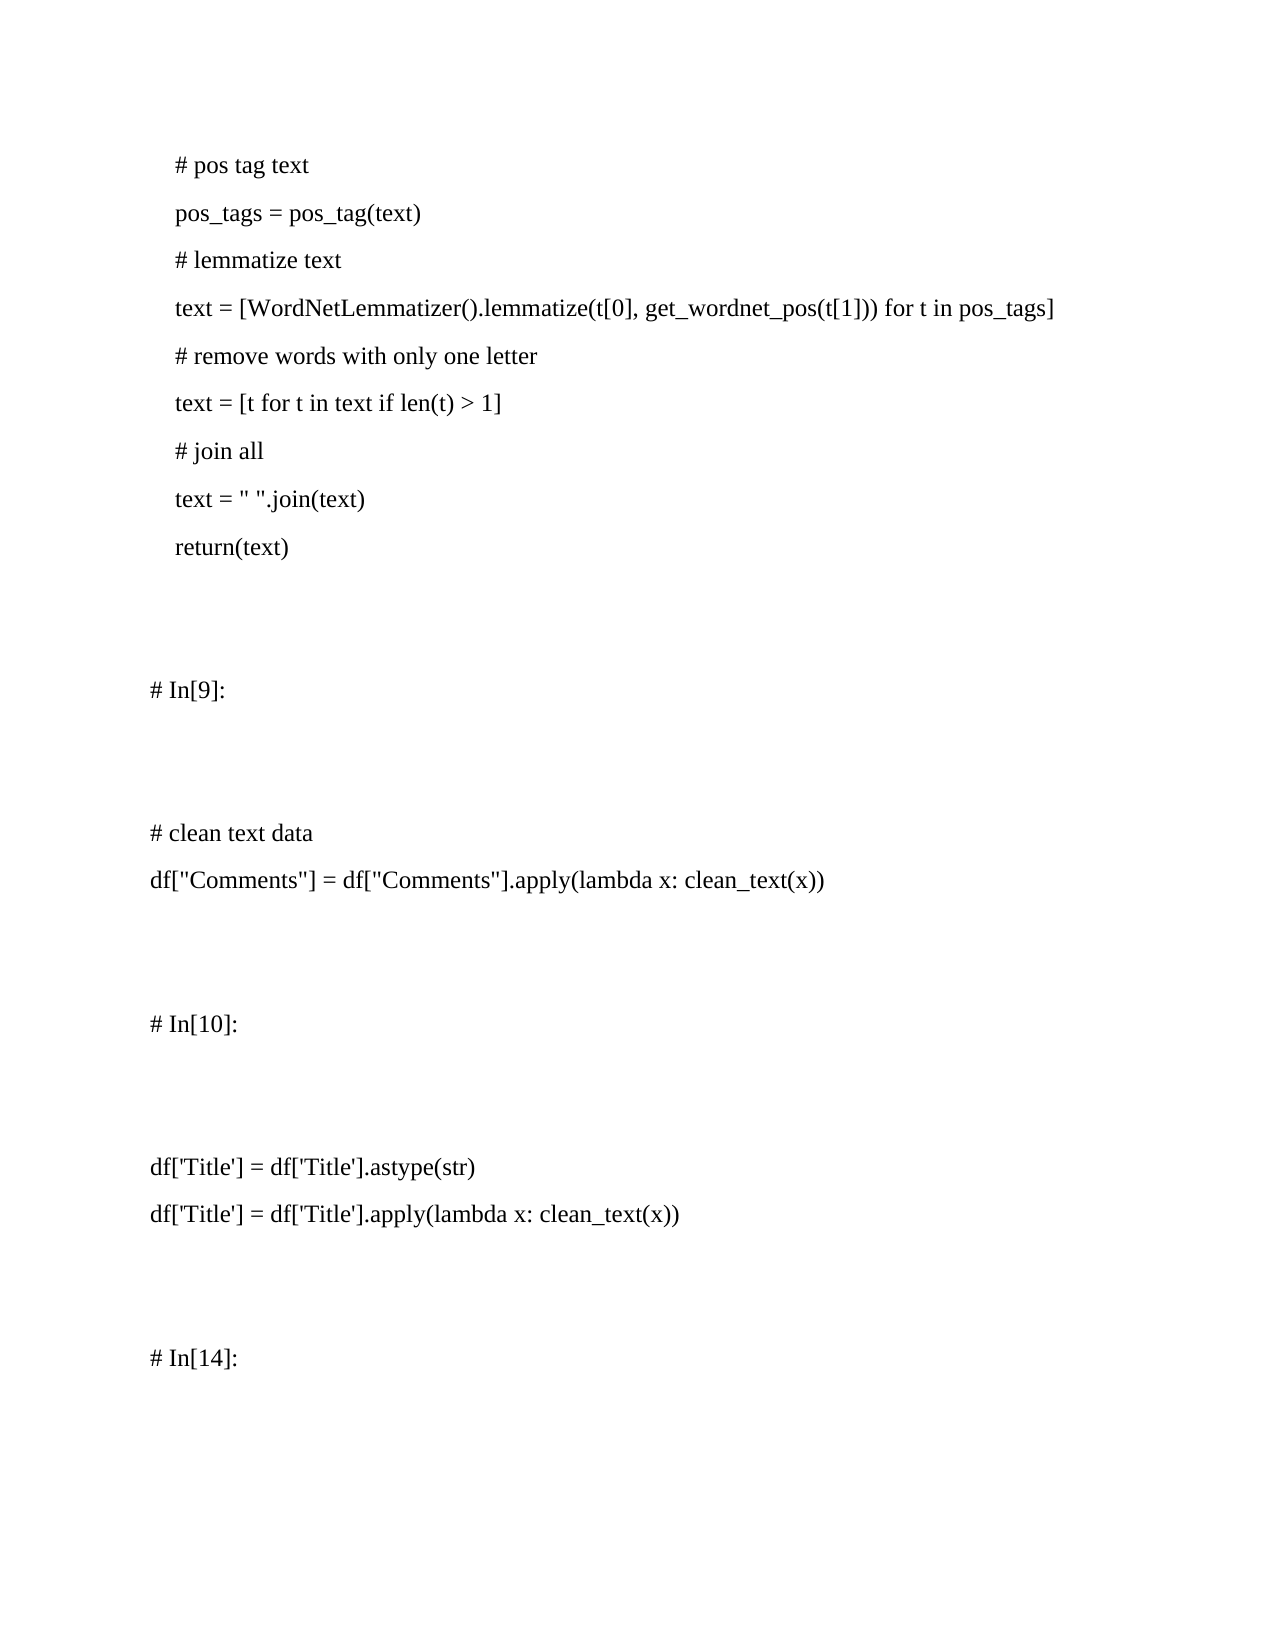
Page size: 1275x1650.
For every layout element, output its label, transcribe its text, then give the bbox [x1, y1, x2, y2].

text df['Title'] = df['Title'].apply(lambda x: clean_text(x)) [150, 1199, 1125, 1228]
text return(text) [150, 532, 1125, 560]
text # pos tag text [150, 150, 1125, 179]
text text = [t for t in text if len(t) > 1] [150, 388, 1125, 417]
text df['Title'] = df['Title'].astype(str) [150, 1152, 1125, 1181]
text # clean text data [150, 818, 1125, 847]
text # lemmatize text [150, 245, 1125, 274]
text text = " ".join(text) [150, 484, 1125, 513]
text # In[14]: [150, 1343, 1125, 1371]
text # In[9]: [150, 675, 1125, 703]
text pos_tags = pos_tag(text) [150, 198, 1125, 226]
text # In[10]: [150, 1009, 1125, 1037]
text df["Comments"] = df["Comments"].apply(lambda x: clean_text(x)) [150, 866, 1125, 894]
text # remove words with only one letter [150, 341, 1125, 369]
text # join all [150, 436, 1125, 465]
text text = [WordNetLemmatizer().lemmatize(t[0], get_wordnet_pos(t[1])) for t in pos_tags] [150, 293, 1125, 322]
